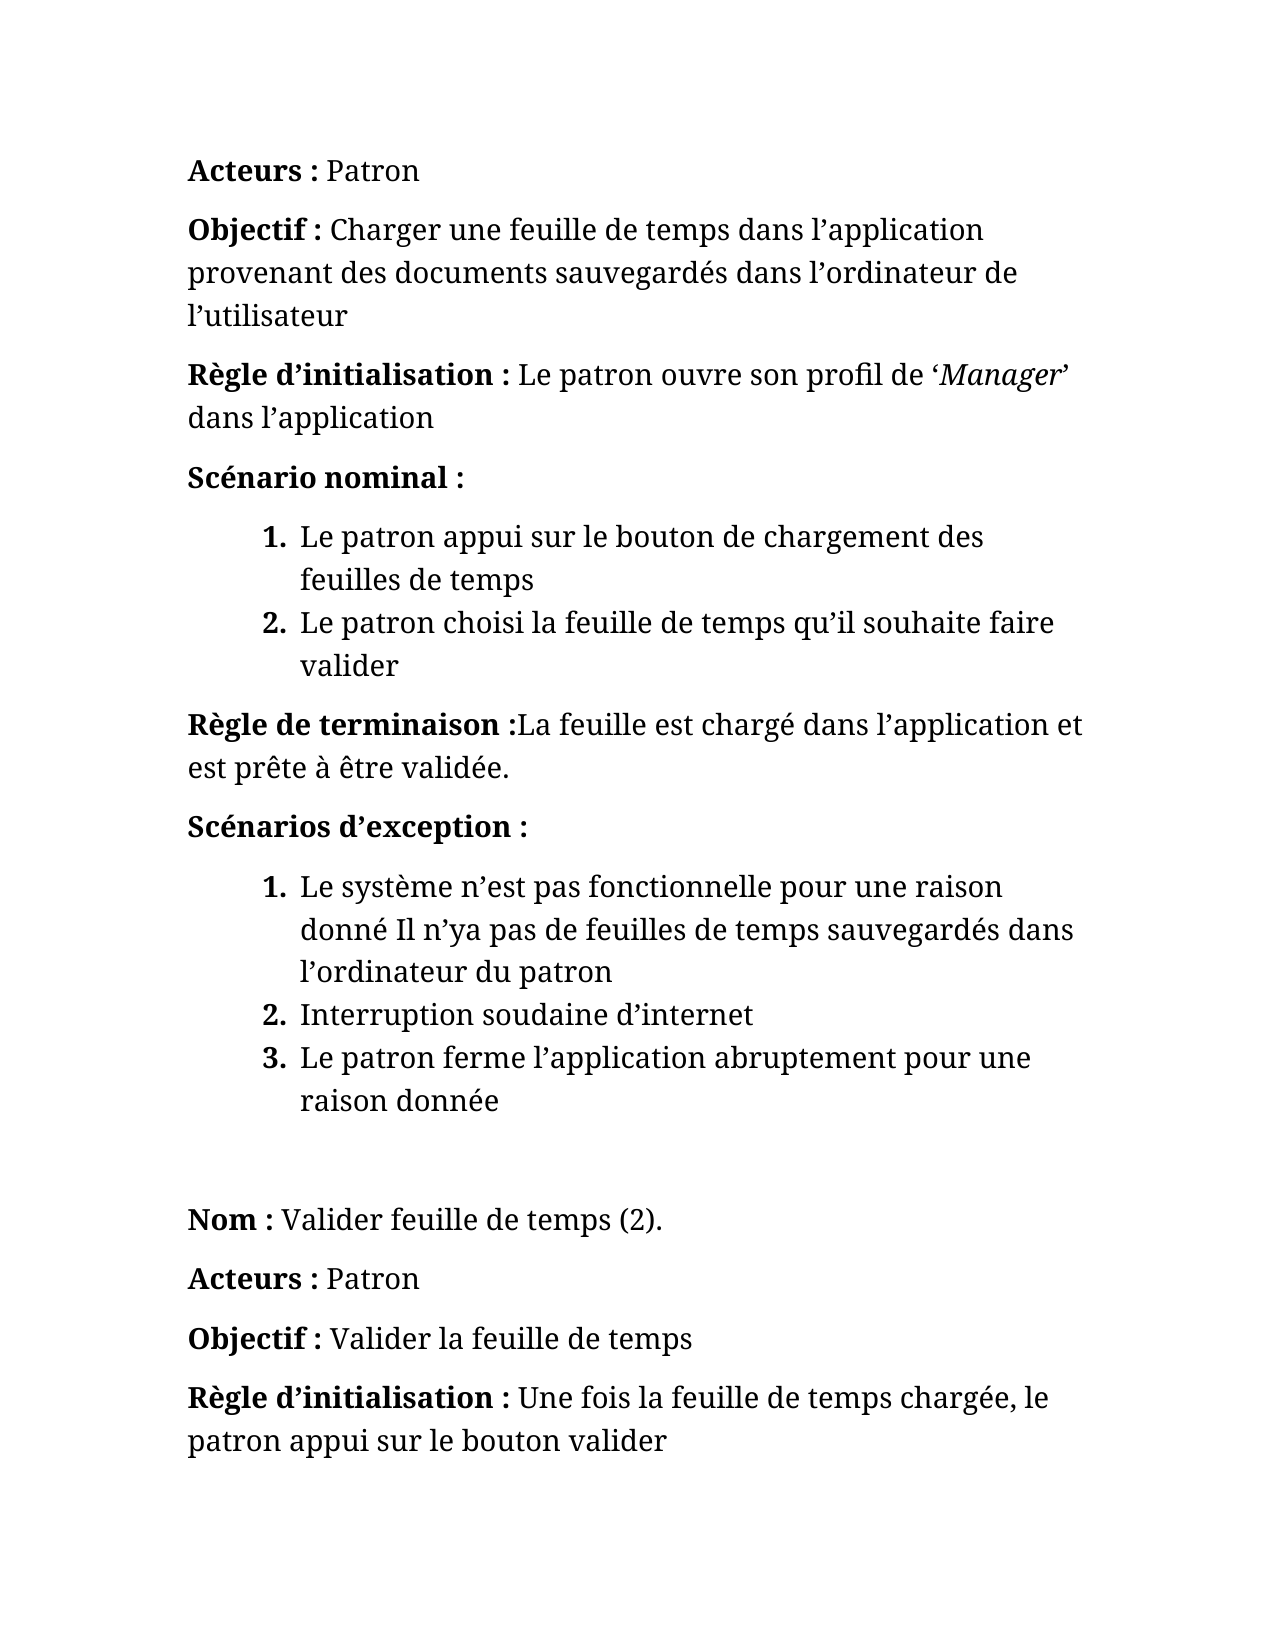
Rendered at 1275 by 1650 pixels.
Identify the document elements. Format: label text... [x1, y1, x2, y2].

text Nom : Valider feuille de temps (2). [187, 1199, 1087, 1239]
text Règle d’initialisation : Une fois la feuille de temps chargée, le patron appui sur le bouton valider [187, 1377, 1087, 1460]
text Règle de terminaison :La feuille est chargé dans l’application et est prête à être validée. [187, 704, 1087, 787]
list Le patron appui sur le bouton de chargement des feuilles de temps [262, 516, 1087, 599]
list Le patron choisi la feuille de temps qu’il souhaite faire valider [262, 602, 1087, 684]
list Le système n’est pas fonctionnelle pour une raison donné Il n’ya pas de feuilles de temps sauvegardés dans l’ordinateur du patron [262, 866, 1087, 991]
text Acteurs : Patron [187, 1258, 1087, 1298]
text Scénario nominal : [187, 457, 1087, 497]
text Acteurs : Patron [187, 150, 1087, 190]
text Scénarios d’exception : [187, 807, 1087, 846]
text Règle d’initialisation : Le patron ouvre son profil de ‘Manager’ dans l’application [187, 354, 1087, 437]
list Le patron ferme l’application abruptement pour une raison donnée [262, 1037, 1087, 1120]
text Objectif : Valider la feuille de temps [187, 1318, 1087, 1358]
text Objectif : Charger une feuille de temps dans l’application provenant des documents sauvegardés dans l’ordinateur de l’utilisateur [187, 209, 1087, 335]
list Interruption soudaine d’internet [262, 994, 1087, 1034]
